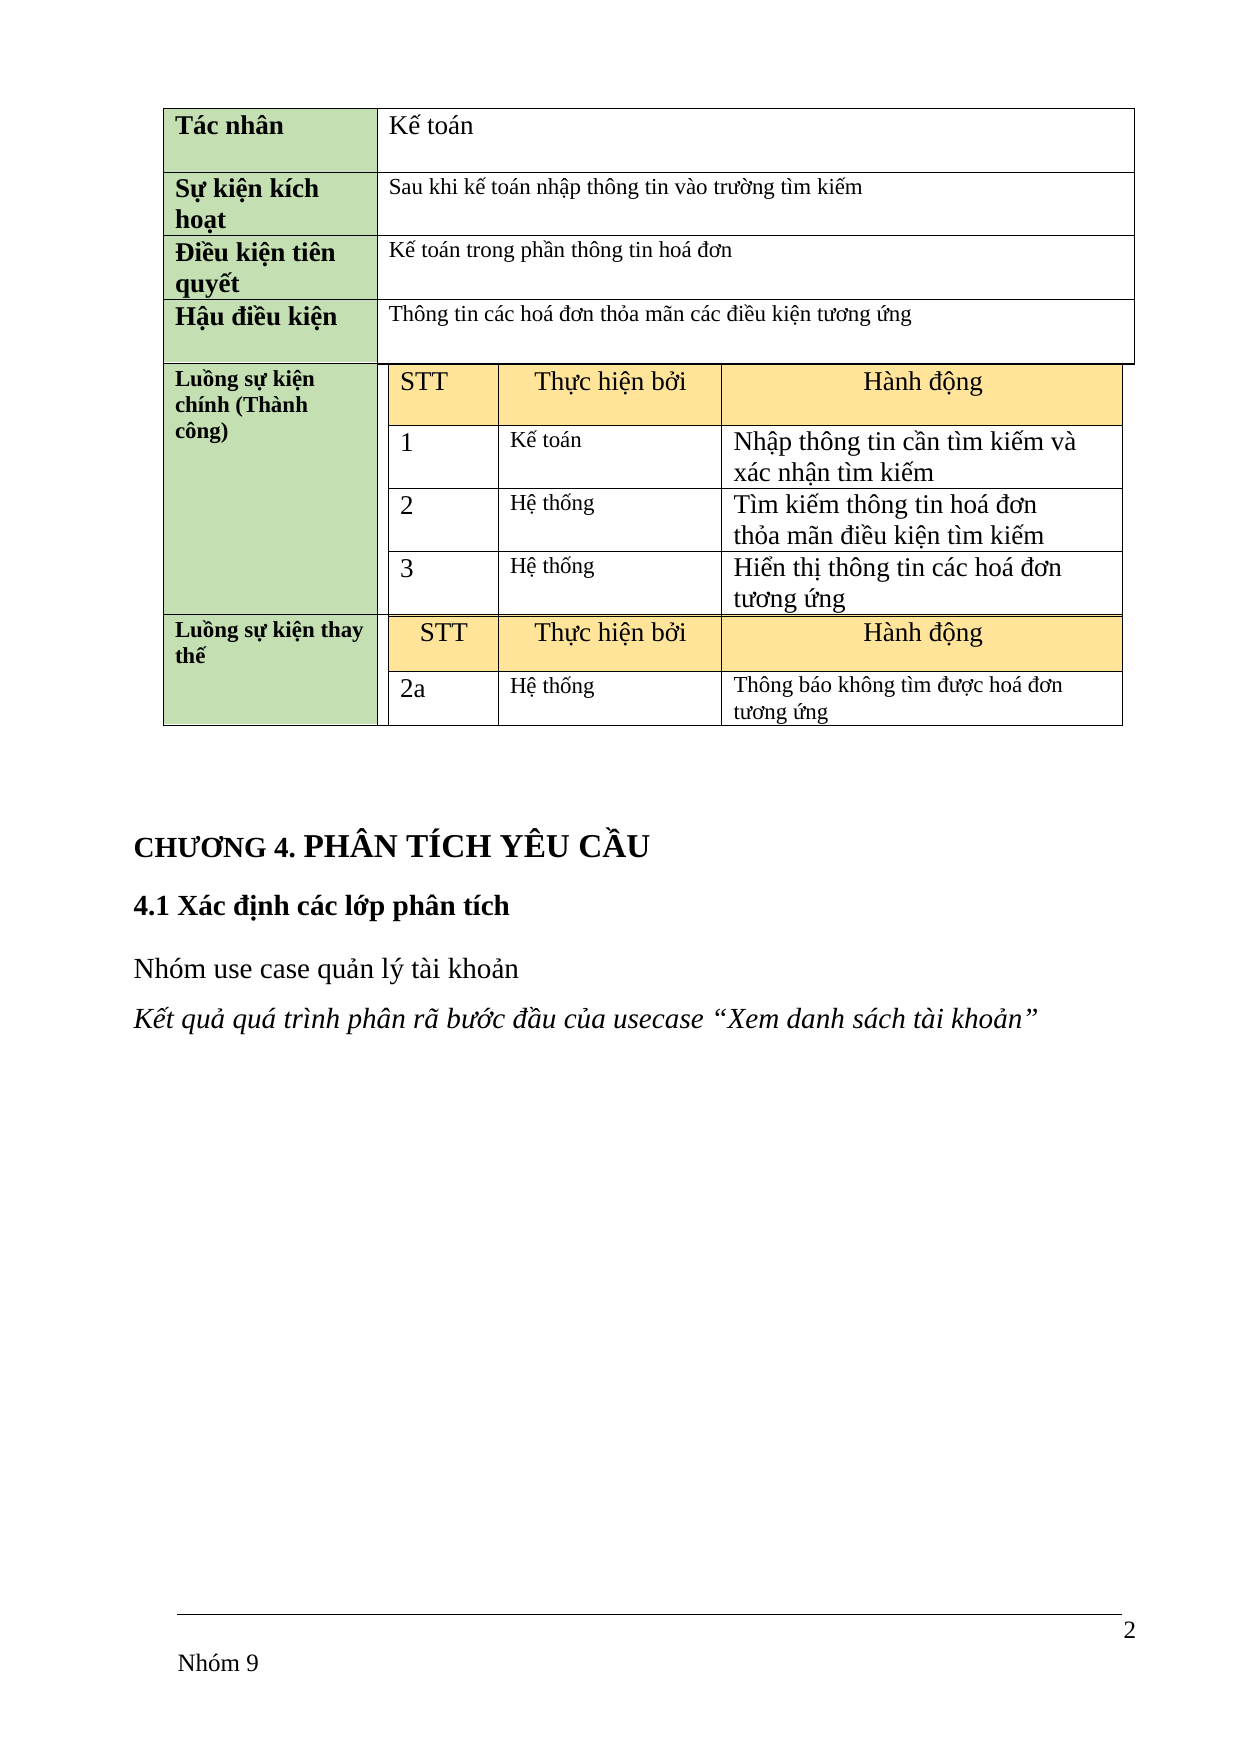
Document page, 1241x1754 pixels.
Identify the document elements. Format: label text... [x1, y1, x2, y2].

table_cell Luồng sự kiện thay thế [164, 615, 377, 724]
table_cell Hiển thị thông tin các hoá đơn tương ứng [722, 552, 1122, 614]
table_cell Tác nhân [164, 109, 377, 172]
table_cell 2a [389, 672, 498, 724]
table_cell Luồng sự kiện chính (Thành công) [164, 364, 377, 614]
table_cell Hệ thống [499, 552, 721, 614]
table_cell Sự kiện kích hoạt [164, 173, 377, 235]
table_cell Kế toán [499, 426, 721, 488]
text Nhóm use case quản lý tài khoản [133, 951, 1215, 985]
table_cell Thực hiện bởi [499, 617, 721, 671]
table_cell 1 [389, 426, 498, 488]
table_cell Hậu điều kiện [164, 300, 377, 362]
table_cell [378, 365, 388, 614]
subtitle PHÂN TÍCH YÊU CẦU [133, 826, 1215, 864]
table_cell Hệ thống [499, 672, 721, 724]
table_cell Hành động [722, 365, 1122, 425]
table_cell Nhập thông tin cần tìm kiếm và xác nhận tìm kiếm [722, 426, 1122, 488]
table_cell 3 [389, 552, 498, 614]
table_cell Thực hiện bởi [499, 365, 721, 425]
table_cell STT [389, 617, 498, 671]
table_cell Hệ thống [499, 489, 721, 551]
table_cell Thông báo không tìm được hoá đơn tương ứng [722, 672, 1122, 724]
table_cell Thông tin các hoá đơn thỏa mãn các điều kiện tương ứng [378, 300, 1134, 362]
table_cell Sau khi kế toán nhập thông tin vào trường tìm kiếm [378, 173, 1134, 235]
table_cell [378, 615, 388, 724]
table_cell 2 [389, 489, 498, 551]
text Kết quả quá trình phân rã bước đầu của usecase “Xem danh sách tài khoản” [133, 1002, 1215, 1035]
table_cell Hành động [722, 617, 1122, 671]
table_cell STT [389, 365, 498, 425]
subtitle Xác định các lớp phân tích [133, 888, 1215, 922]
table_cell Điều kiện tiên quyết [164, 236, 377, 299]
table_cell Kế toán [378, 109, 1134, 172]
table_cell Tìm kiếm thông tin hoá đơn thỏa mãn điều kiện tìm kiếm [722, 489, 1122, 551]
table_cell Kế toán trong phần thông tin hoá đơn [378, 236, 1134, 299]
